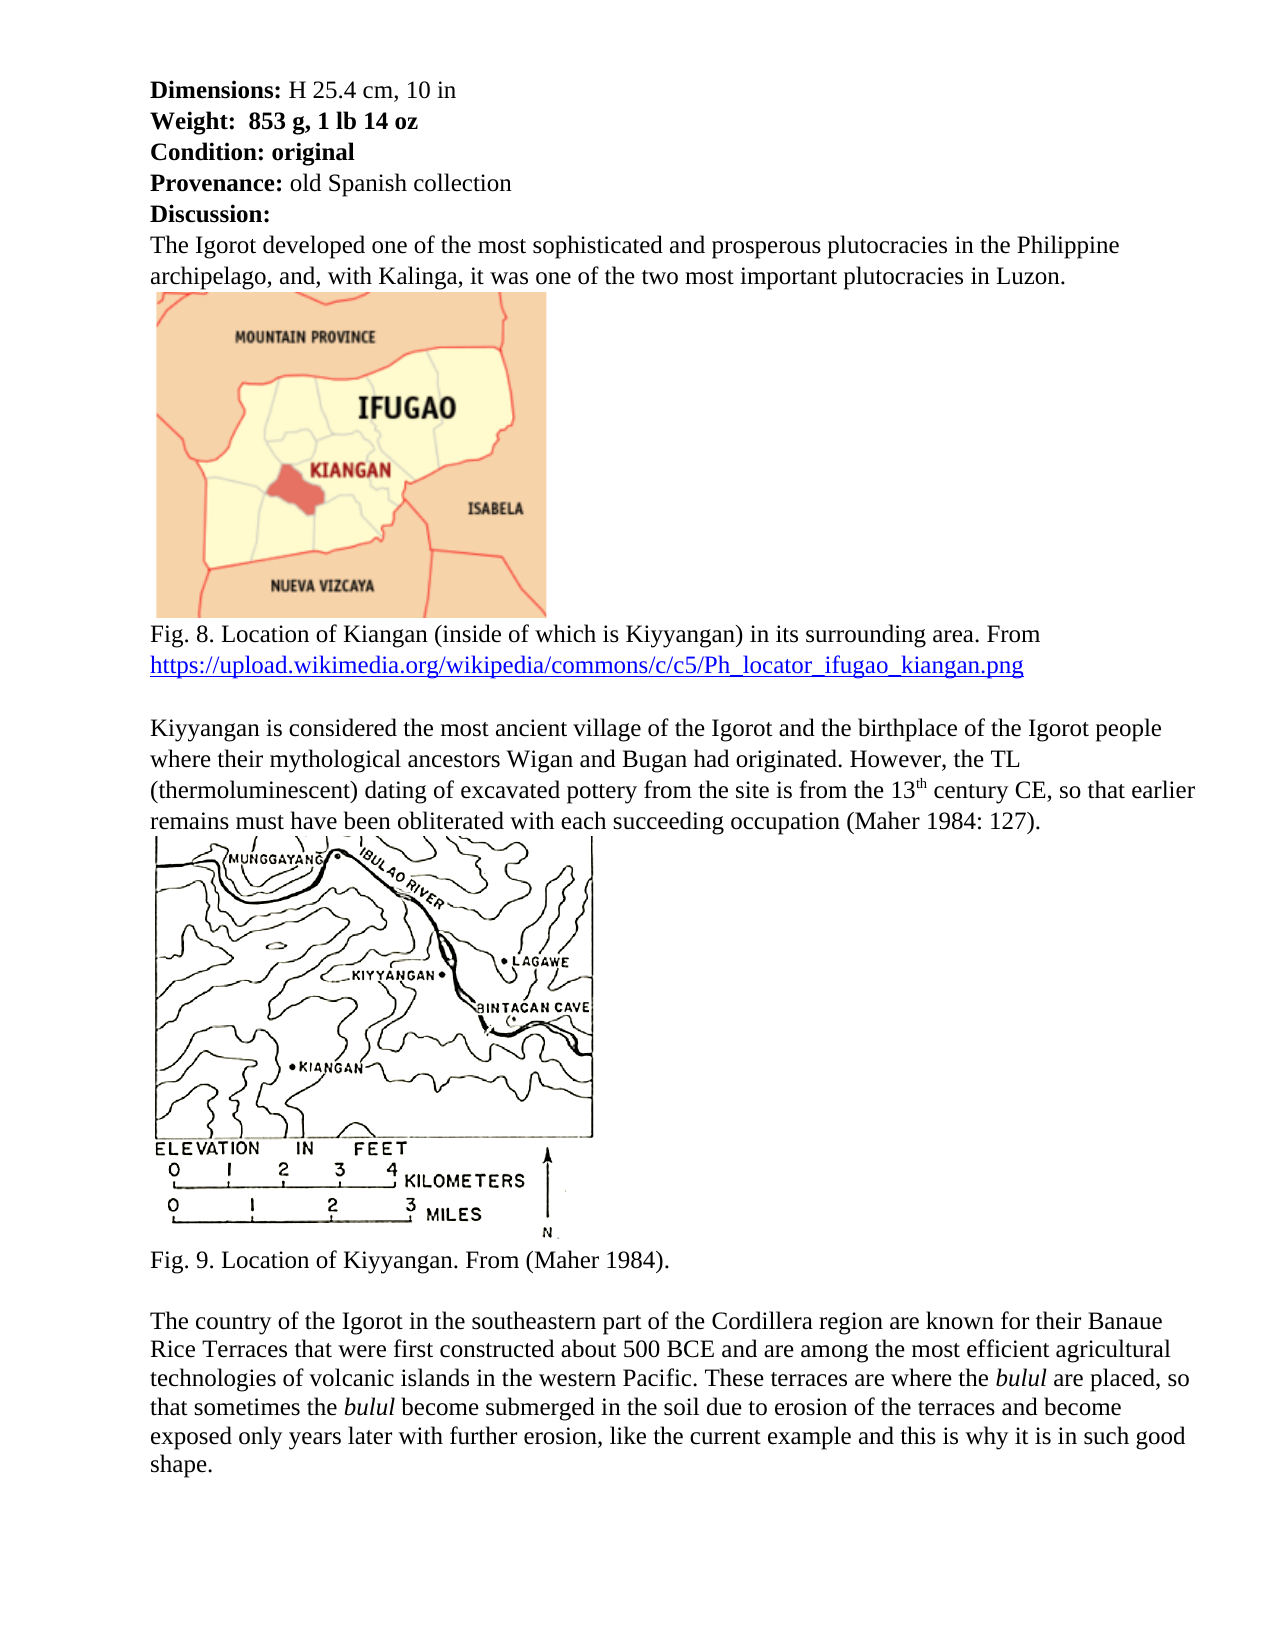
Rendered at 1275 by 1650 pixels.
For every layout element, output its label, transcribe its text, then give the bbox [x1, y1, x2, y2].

text Weight: 853 g, 1 lb 14 oz [150, 106, 1200, 135]
text The country of the Igorot in the southeastern part of the Cordillera region are known for their Banaue Rice Terraces that were first constructed about 500 BCE and are among the most efficient agricultural technologies of volcanic islands in the western Pacific. These terraces are where the bulul are placed, so that sometimes the bulul become submerged in the soil due to erosion of the terraces and become exposed only years later with further erosion, like the current example and this is why it is in such good shape. [150, 1306, 1200, 1478]
picture [150, 836, 594, 1242]
text Discussion: [150, 199, 1200, 228]
picture [156, 292, 547, 618]
text Dimensions: H 25.4 cm, 10 in [150, 75, 1200, 104]
text Condition: original [150, 137, 1200, 166]
text Kiyyangan is considered the most ancient village of the Igorot and the birthplace of the Igorot people where their mythological ancestors Wigan and Bugan had originated. However, the TL (thermoluminescent) dating of excavated pottery from the site is from the 13th century CE, so that earlier remains must have been obliterated with each succeeding occupation (Maher 1984: 127). [150, 713, 1200, 834]
text The Igorot developed one of the most sophisticated and prosperous plutocracies in the Philippine archipelago, and, with Kalinga, it was one of the two most important plutocracies in Luzon. [150, 230, 1200, 290]
text Fig. 9. Location of Kiyyangan. From (Maher 1984). [150, 1246, 1200, 1274]
text Provenance: old Spanish collection [150, 168, 1200, 197]
text Fig. 8. Location of Kiangan (inside of which is Kiyyangan) in its surrounding area. From https://upload.wikimedia.org/wikipedia/commons/c/c5/Ph_locator_ifugao_kiangan.png [150, 619, 1200, 679]
